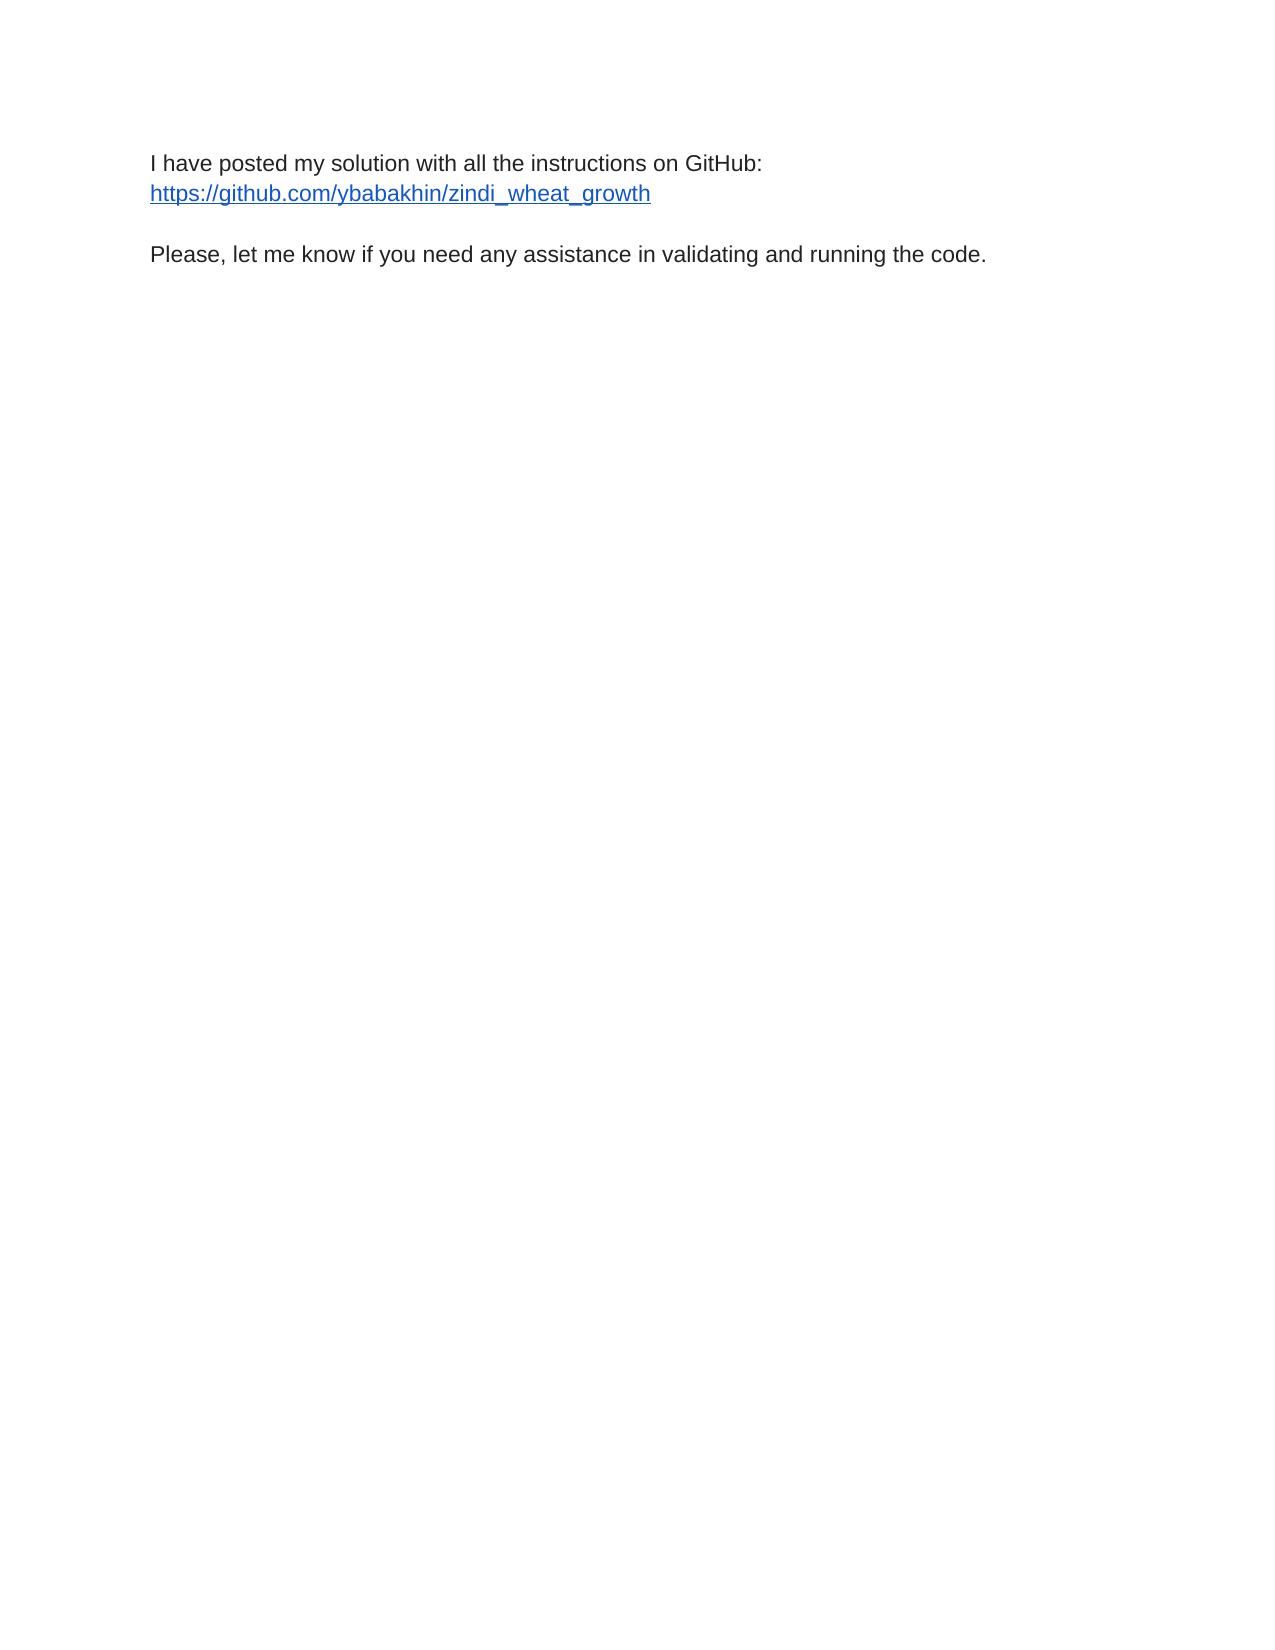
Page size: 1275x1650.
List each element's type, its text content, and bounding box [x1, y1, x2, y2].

text I have posted my solution with all the instructions on GitHub: https://github.com/ybabakhin/zindi_wheat_growth [150, 150, 1125, 207]
text Please, let me know if you need any assistance in validating and running the code. [150, 241, 1125, 267]
